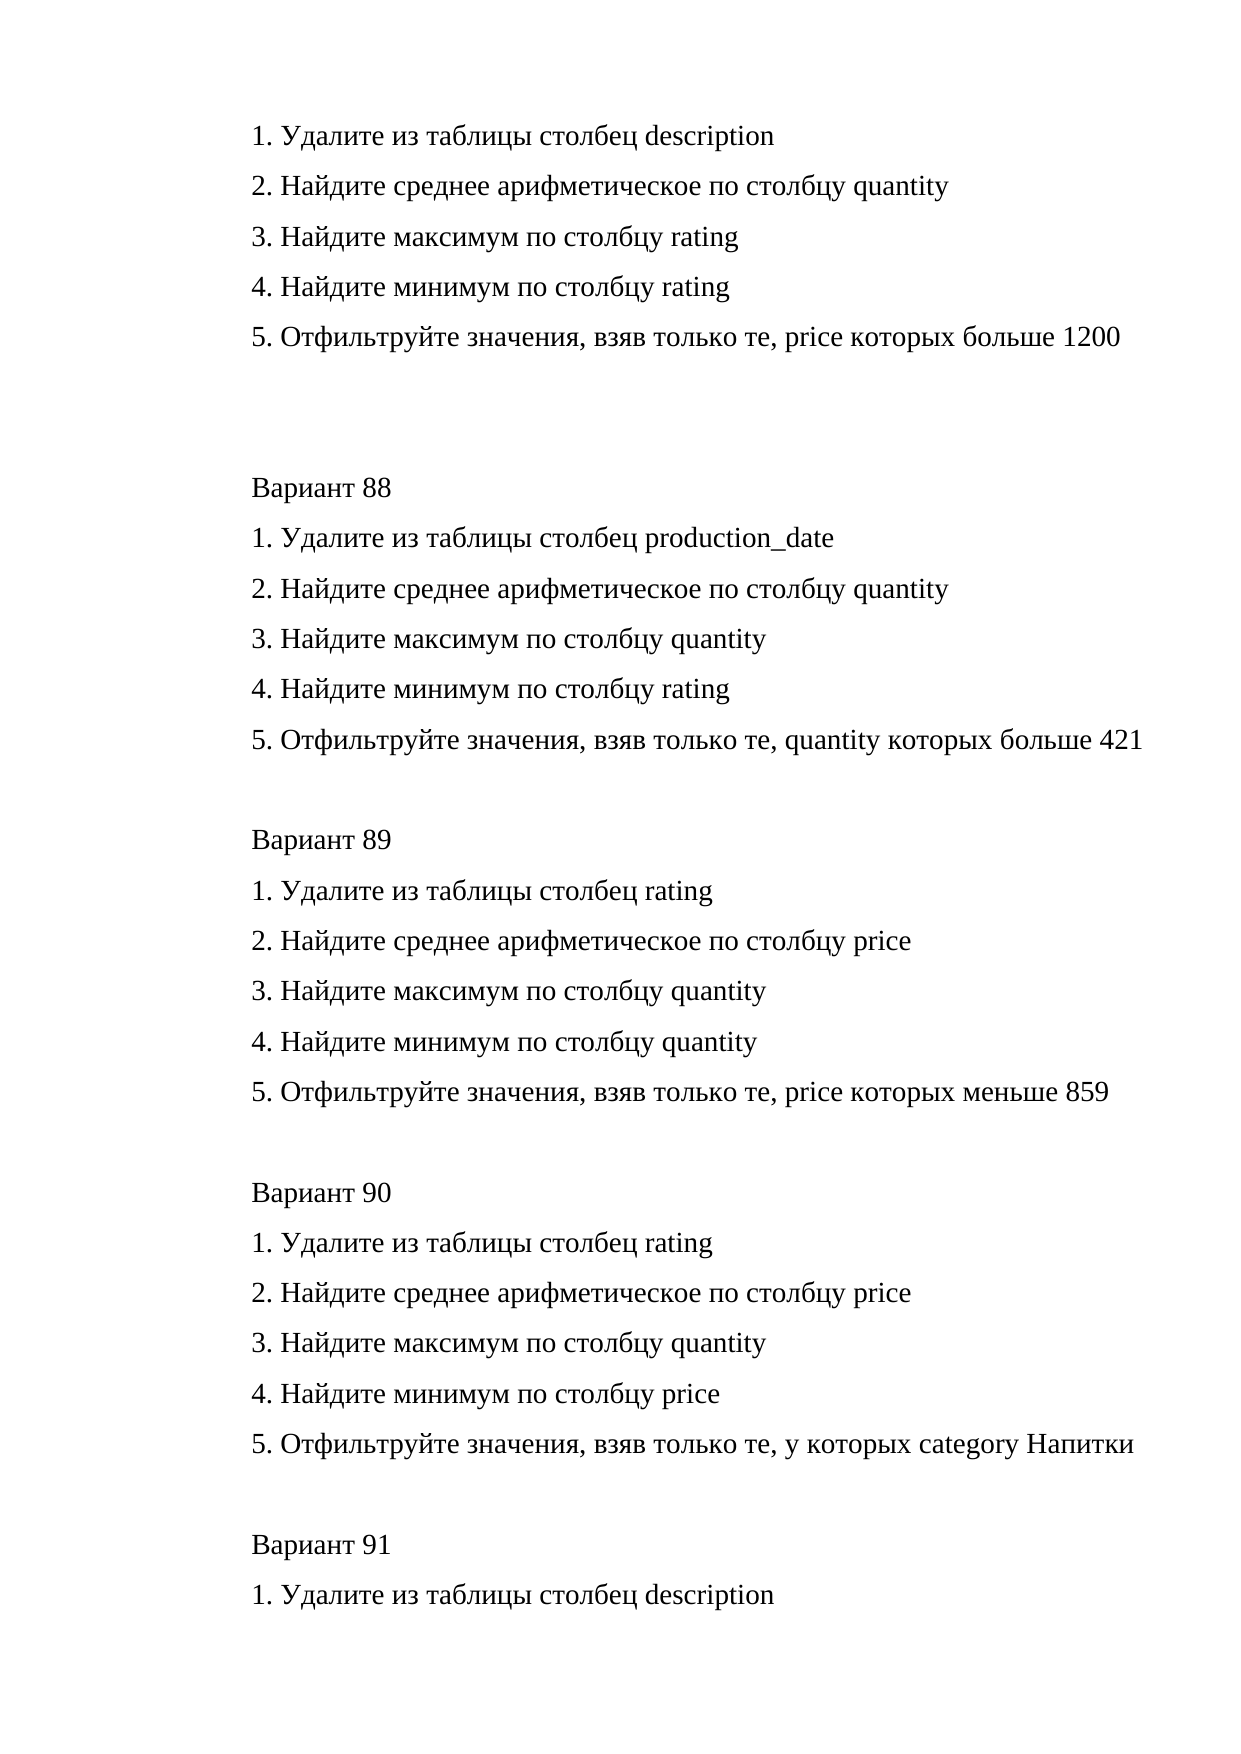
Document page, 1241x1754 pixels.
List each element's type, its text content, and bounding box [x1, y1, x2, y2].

text 3. Найдите максимум по столбцу quantity [177, 621, 1152, 655]
text 2. Найдите среднее арифметическое по столбцу price [177, 1275, 1152, 1309]
text 5. Отфильтруйте значения, взяв только те, у которых category Напитки [177, 1426, 1152, 1460]
text 2. Найдите среднее арифметическое по столбцу price [177, 923, 1152, 957]
text 4. Найдите минимум по столбцу price [177, 1376, 1152, 1409]
text 3. Найдите максимум по столбцу rating [177, 219, 1152, 252]
text 4. Найдите минимум по столбцу quantity [177, 1024, 1152, 1057]
text 3. Найдите максимум по столбцу quantity [177, 1326, 1152, 1359]
text 5. Отфильтруйте значения, взяв только те, quantity которых больше 421 [177, 722, 1152, 755]
text 1. Удалите из таблицы столбец rating [177, 1225, 1152, 1258]
text 5. Отфильтруйте значения, взяв только те, price которых больше 1200 [177, 319, 1152, 353]
text 3. Найдите максимум по столбцу quantity [177, 973, 1152, 1007]
text Вариант 89 [177, 822, 1152, 856]
text 1. Удалите из таблицы столбец production_date [177, 521, 1152, 554]
text 2. Найдите среднее арифметическое по столбцу quantity [177, 571, 1152, 604]
text Вариант 90 [177, 1175, 1152, 1208]
text 2. Найдите среднее арифметическое по столбцу quantity [177, 168, 1152, 202]
text 1. Удалите из таблицы столбец description [177, 118, 1152, 152]
text 4. Найдите минимум по столбцу rating [177, 672, 1152, 705]
text 1. Удалите из таблицы столбец rating [177, 873, 1152, 906]
text Вариант 91 [177, 1527, 1152, 1560]
text 1. Удалите из таблицы столбец description [177, 1577, 1152, 1611]
text 4. Найдите минимум по столбцу rating [177, 269, 1152, 303]
text Вариант 88 [177, 470, 1152, 504]
text 5. Отфильтруйте значения, взяв только те, price которых меньше 859 [177, 1074, 1152, 1108]
